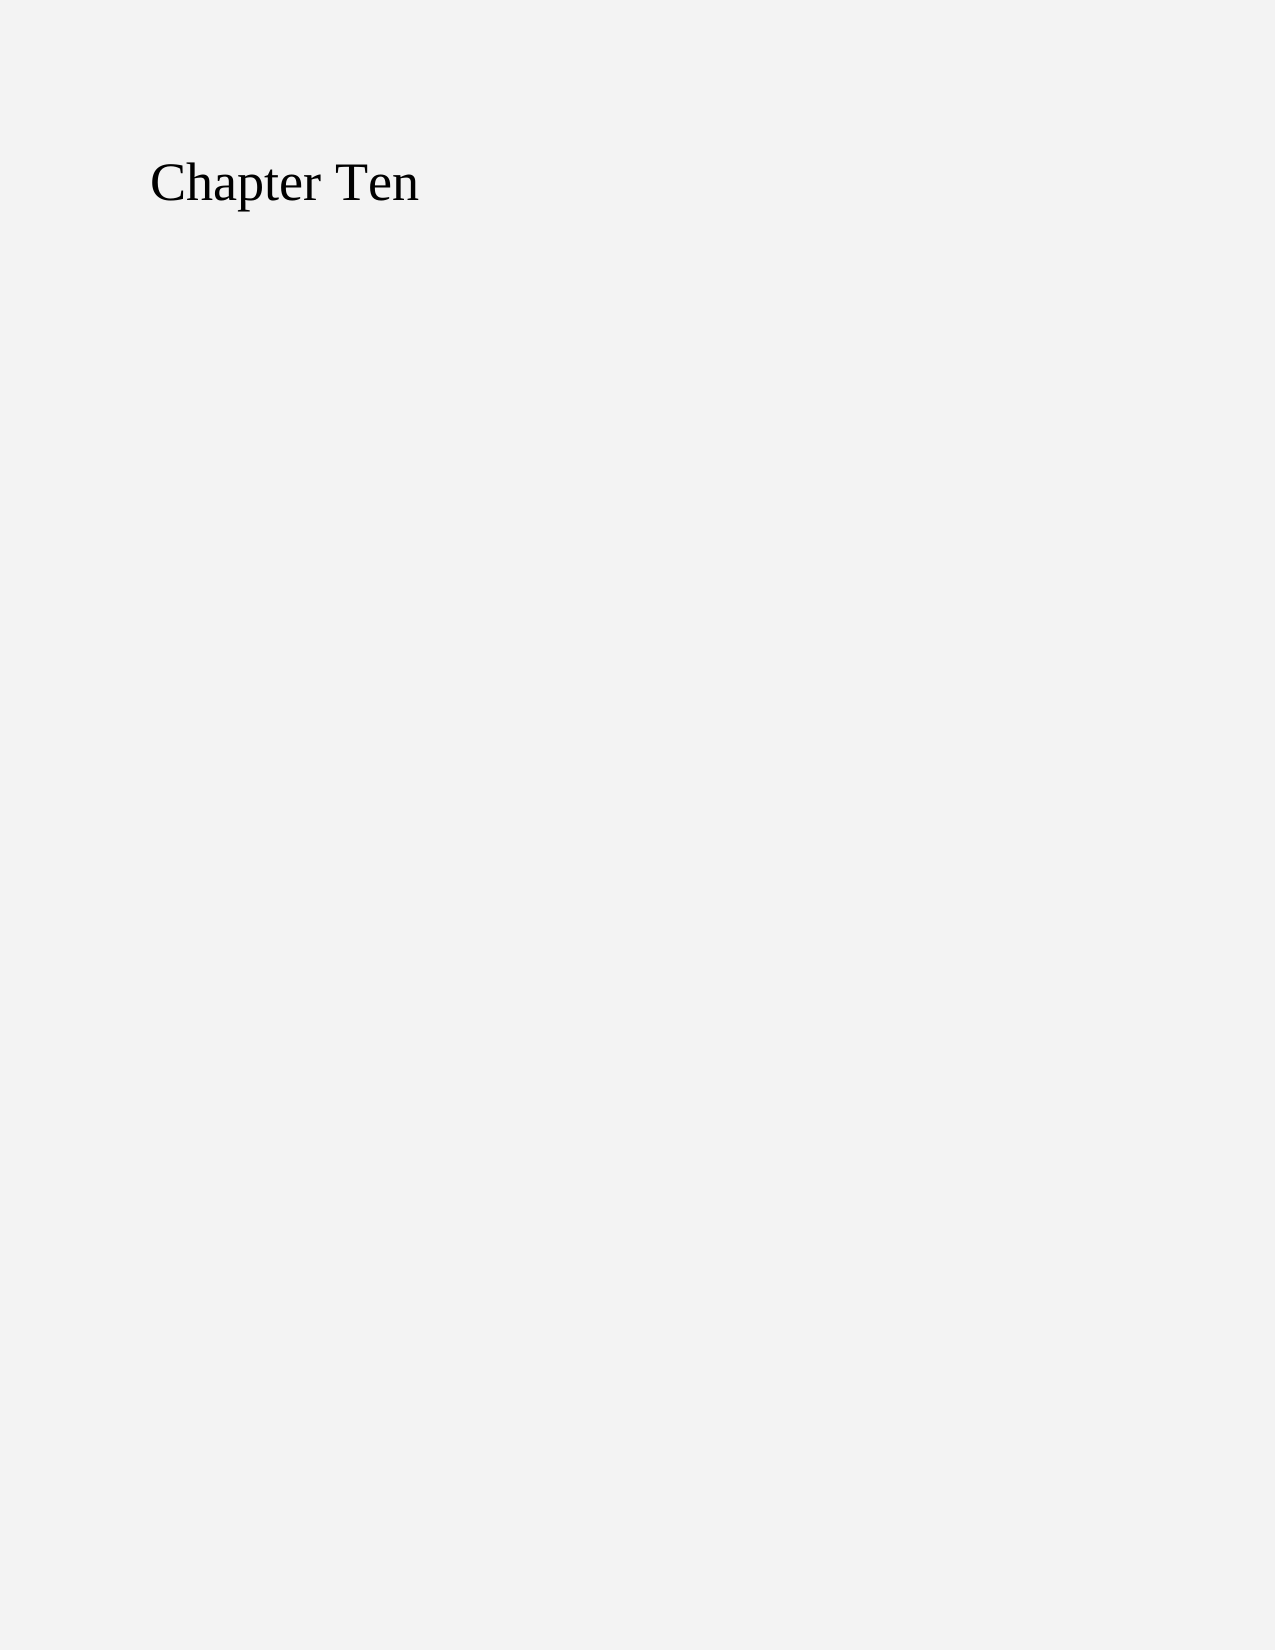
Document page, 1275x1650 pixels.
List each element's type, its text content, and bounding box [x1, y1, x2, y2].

title Chapter Ten [150, 150, 1125, 212]
